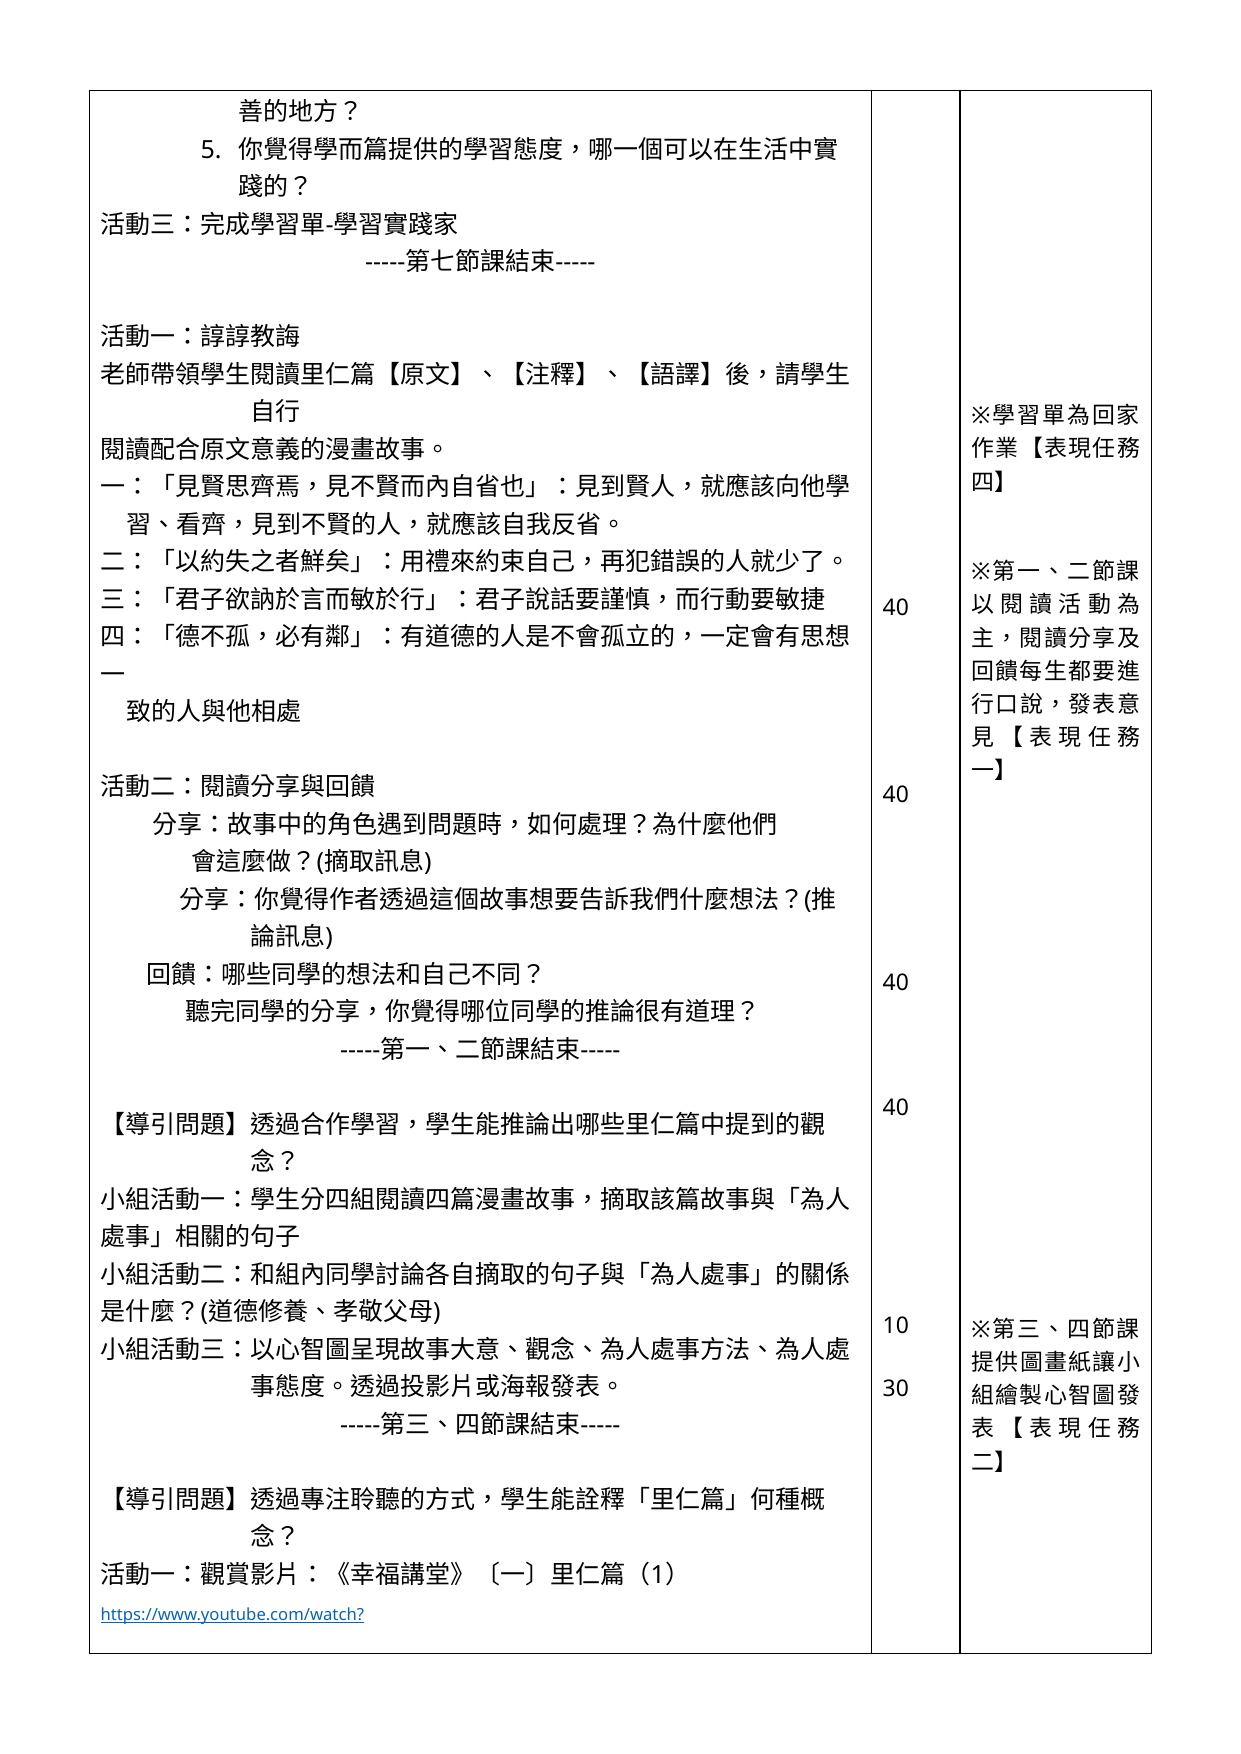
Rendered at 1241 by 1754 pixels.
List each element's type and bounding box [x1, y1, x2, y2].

table_cell [872, 91, 959, 1653]
table_cell [961, 91, 1151, 1653]
table_cell [90, 91, 871, 1653]
